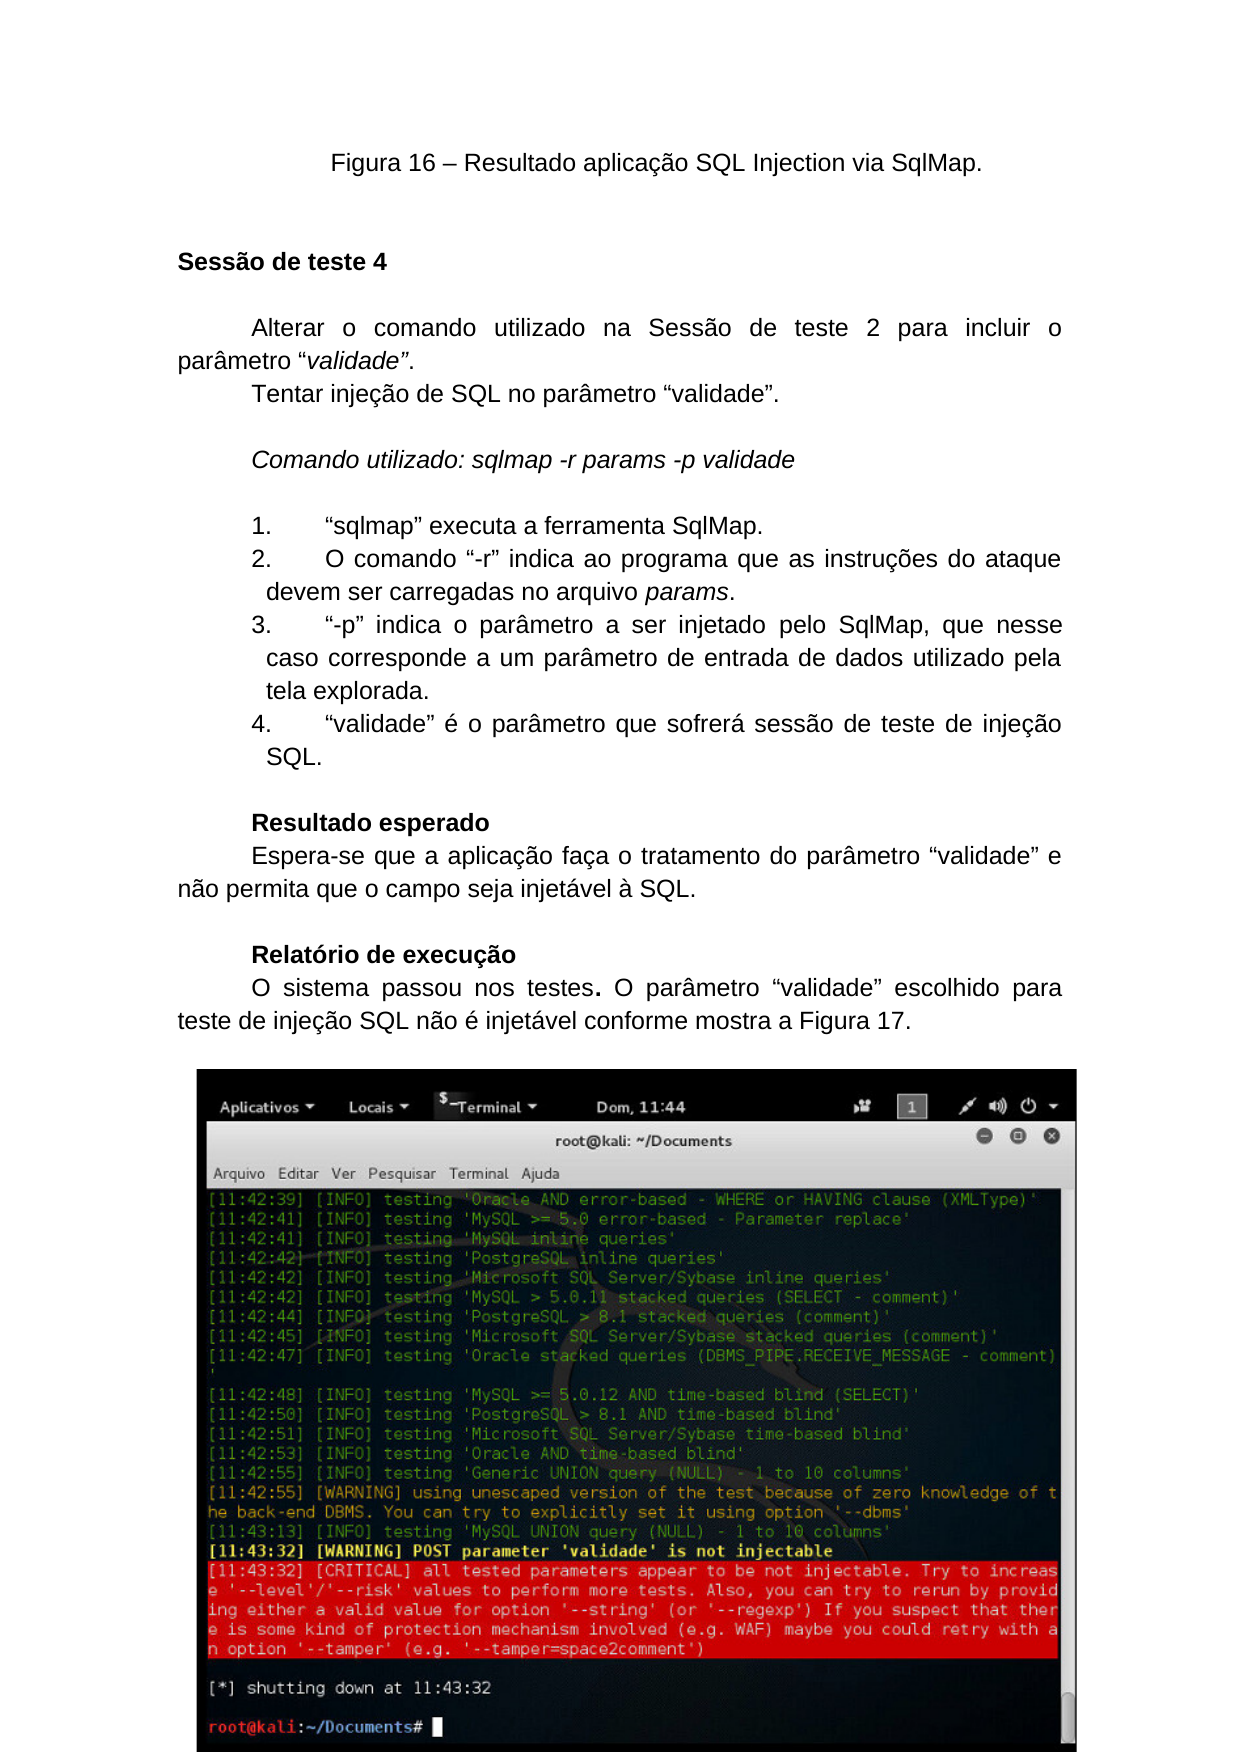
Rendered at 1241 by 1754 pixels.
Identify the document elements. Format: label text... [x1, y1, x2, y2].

text Figura 16 – Resultado aplicação SQL Injection via SqlMap. [177, 148, 1063, 176]
text O sistema passou nos testes. O parâmetro “validade” escolhido para teste de injeção SQL não é injetável conforme mostra a Figura 17. [177, 973, 1063, 1035]
text Comando utilizado: sqlmap -r params -p validade [177, 445, 1063, 473]
text Sessão de teste 4 [177, 247, 1063, 275]
text Espera-se que a aplicação faça o tratamento do parâmetro “validade” e não permita que o campo seja injetável à SQL. [177, 841, 1063, 903]
text Relatório de execução [177, 940, 1063, 969]
list O comando “-r” indica ao programa que as instruções do ataque devem ser carregadas no arquivo params. [251, 544, 1063, 606]
list “-p” indica o parâmetro a ser injetado pelo SqlMap, que nesse caso corresponde a um parâmetro de entrada de dados utilizado pela tela explorada. [251, 610, 1063, 705]
text Resultado esperado [177, 808, 1063, 837]
text Tentar injeção de SQL no parâmetro “validade”. [177, 379, 1063, 407]
text Alterar o comando utilizado na Sessão de teste 2 para incluir o parâmetro “validade”. [177, 313, 1063, 374]
picture [195, 1069, 1077, 1751]
list “sqlmap” executa a ferramenta SqlMap. [251, 511, 1063, 539]
list “validade” é o parâmetro que sofrerá sessão de teste de injeção SQL. [251, 709, 1063, 771]
